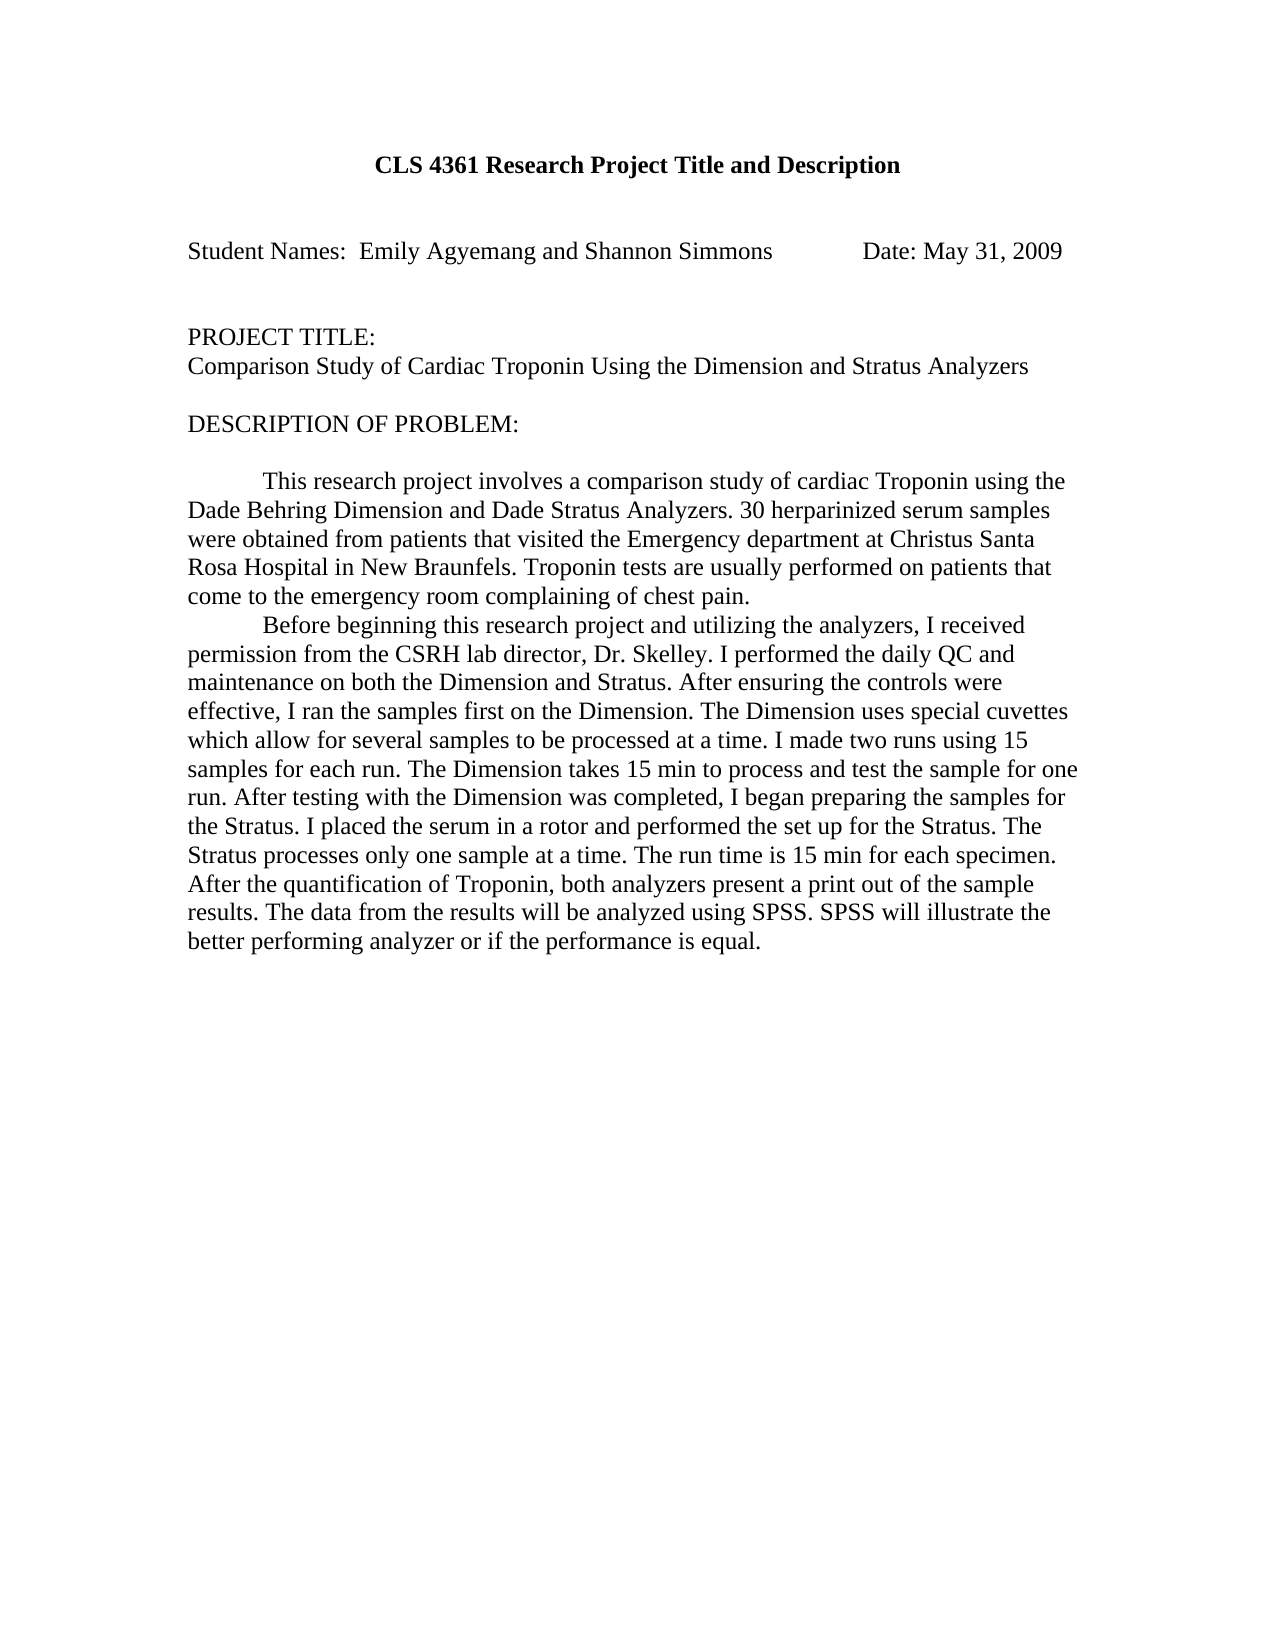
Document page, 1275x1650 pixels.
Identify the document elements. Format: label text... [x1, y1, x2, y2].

text PROJECT TITLE: [187, 322, 1087, 351]
text Before beginning this research project and utilizing the analyzers, I received permission from the CSRH lab director, Dr. Skelley. I performed the daily QC and maintenance on both the Dimension and Stratus. After ensuring the controls were effective, I ran the samples first on the Dimension. The Dimension uses special cuvettes which allow for several samples to be processed at a time. I made two runs using 15 samples for each run. The Dimension takes 15 min to process and test the sample for one run. After testing with the Dimension was completed, I began preparing the samples for the Stratus. I placed the serum in a rotor and performed the set up for the Stratus. The Stratus processes only one sample at a time. The run time is 15 min for each specimen. After the quantification of Troponin, both analyzers present a print out of the sample results. The data from the results will be analyzed using SPSS. SPSS will illustrate the better performing analyzer or if the performance is equal. [187, 610, 1087, 955]
text This research project involves a comparison study of cardiac Troponin using the Dade Behring Dimension and Dade Stratus Analyzers. 30 herparinized serum samples were obtained from patients that visited the Emergency department at in . Troponin tests are usually performed on patients that come to the emergency room complaining of chest pain. [187, 466, 1087, 610]
text CLS 4361 Research Project Title and Description [187, 150, 1087, 179]
text Student Names: Emily Agyemang and Shannon Simmons Date: May 31, 2009 [187, 236, 1087, 265]
text Comparison Study of Cardiac Troponin Using the Dimension and Stratus Analyzers [187, 351, 1087, 380]
text DESCRIPTION OF PROBLEM: [187, 409, 1087, 437]
